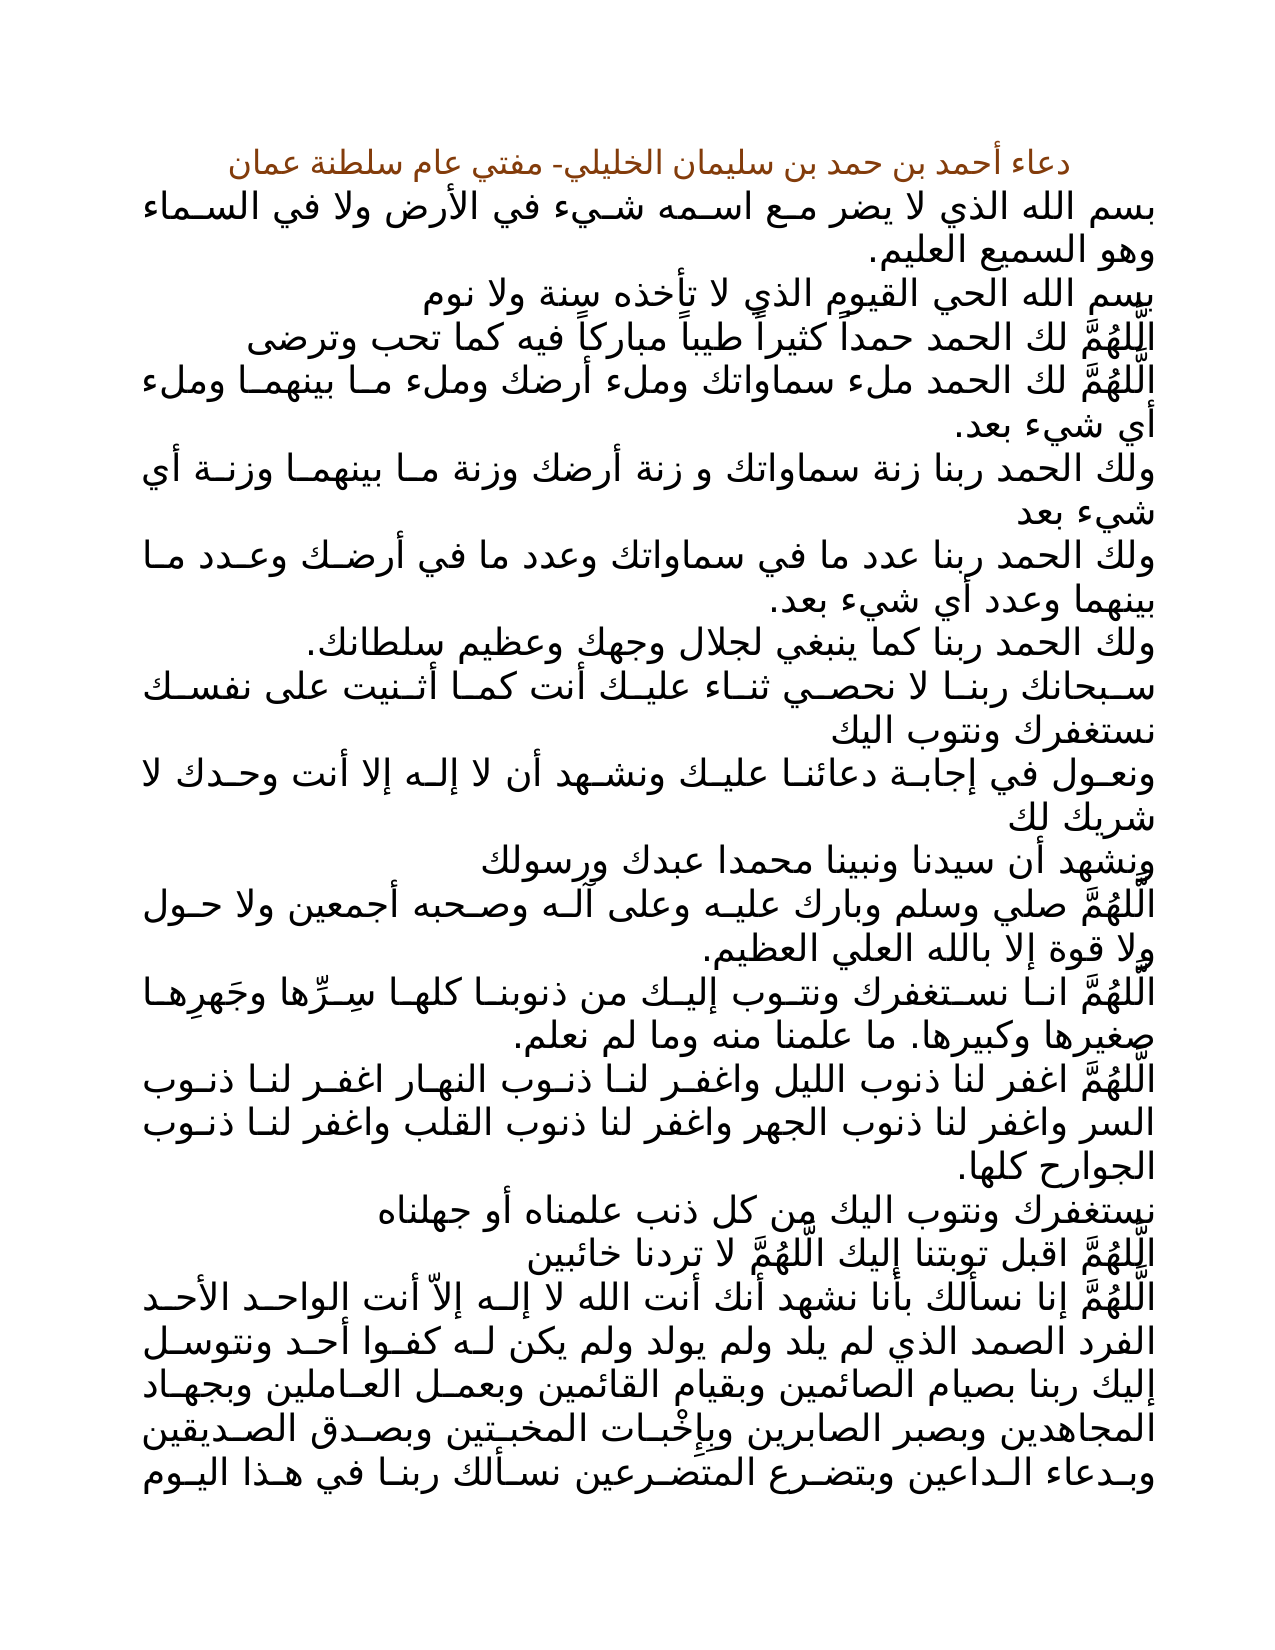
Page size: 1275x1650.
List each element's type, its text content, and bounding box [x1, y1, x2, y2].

text الَّلهُمَّ لك الحمد ملء سماواتك وملء أرضك وملء ما بينهما وملء أي شيء بعد. [142, 359, 1157, 446]
text الَّلهُمَّ اقبل توبتنا إليك الَّلهُمَّ لا تردنا خائبين [142, 1232, 1157, 1276]
text الَّلهُمَّ لك الحمد حمداً كثيراً طيباً مباركاً فيه كما تحب وترضى [142, 315, 1157, 359]
text الَّلهُمَّ انا نستغفرك ونتوب إليك من ذنوبنا كلها سِرِّها وجَهرِها صغيرها وكبيرها. ما علمنا منه وما لم نعلم. [142, 970, 1157, 1057]
subtitle دعاء أحمد بن حمد بن سليمان الخليلي- مفتي عام سلطنة عمان [142, 143, 1157, 181]
text ونشهد أن سيدنا ونبينا محمدا عبدك ورسولك [142, 839, 1157, 883]
text نستغفرك ونتوب اليك من كل ذنب علمناه أو جهلناه [142, 1188, 1157, 1232]
text ولك الحمد ربنا زنة سماواتك و زنة أرضك وزنة ما بينهما وزنة أي شيء بعد [142, 446, 1157, 534]
text الَّلهُمَّ صلي وسلم وبارك عليه وعلى آله وصحبه أجمعين ولا حول ولا قوة إلا بالله العلي العظيم. [142, 883, 1157, 970]
text ونعول في إجابة دعائنا عليك ونشهد أن لا إله إلا أنت وحدك لا شريك لك [142, 752, 1157, 839]
text الَّلهُمَّ اغفر لنا ذنوب الليل واغفر لنا ذنوب النهار اغفر لنا ذنوب السر واغفر لنا ذنوب الجهر واغفر لنا ذنوب القلب واغفر لنا ذنوب الجوارح كلها. [142, 1057, 1157, 1188]
text ولك الحمد ربنا عدد ما في سماواتك وعدد ما في أرضك وعدد ما بينهما وعدد أي شيء بعد. [142, 534, 1157, 621]
text بسم الله الحي القيوم الذي لا تأخذه سنة ولا نوم [142, 272, 1157, 315]
text سبحانك ربنا لا نحصي ثناء عليك أنت كما أثنيت على نفسك نستغفرك ونتوب اليك [142, 664, 1157, 752]
text بسم الله الذي لا يضر مع اسمه شيء في الأرض ولا في السماء وهو السميع العليم. [142, 184, 1157, 272]
text ولك الحمد ربنا كما ينبغي لجلال وجهك وعظيم سلطانك. [142, 621, 1157, 664]
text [142, 1276, 1157, 1494]
